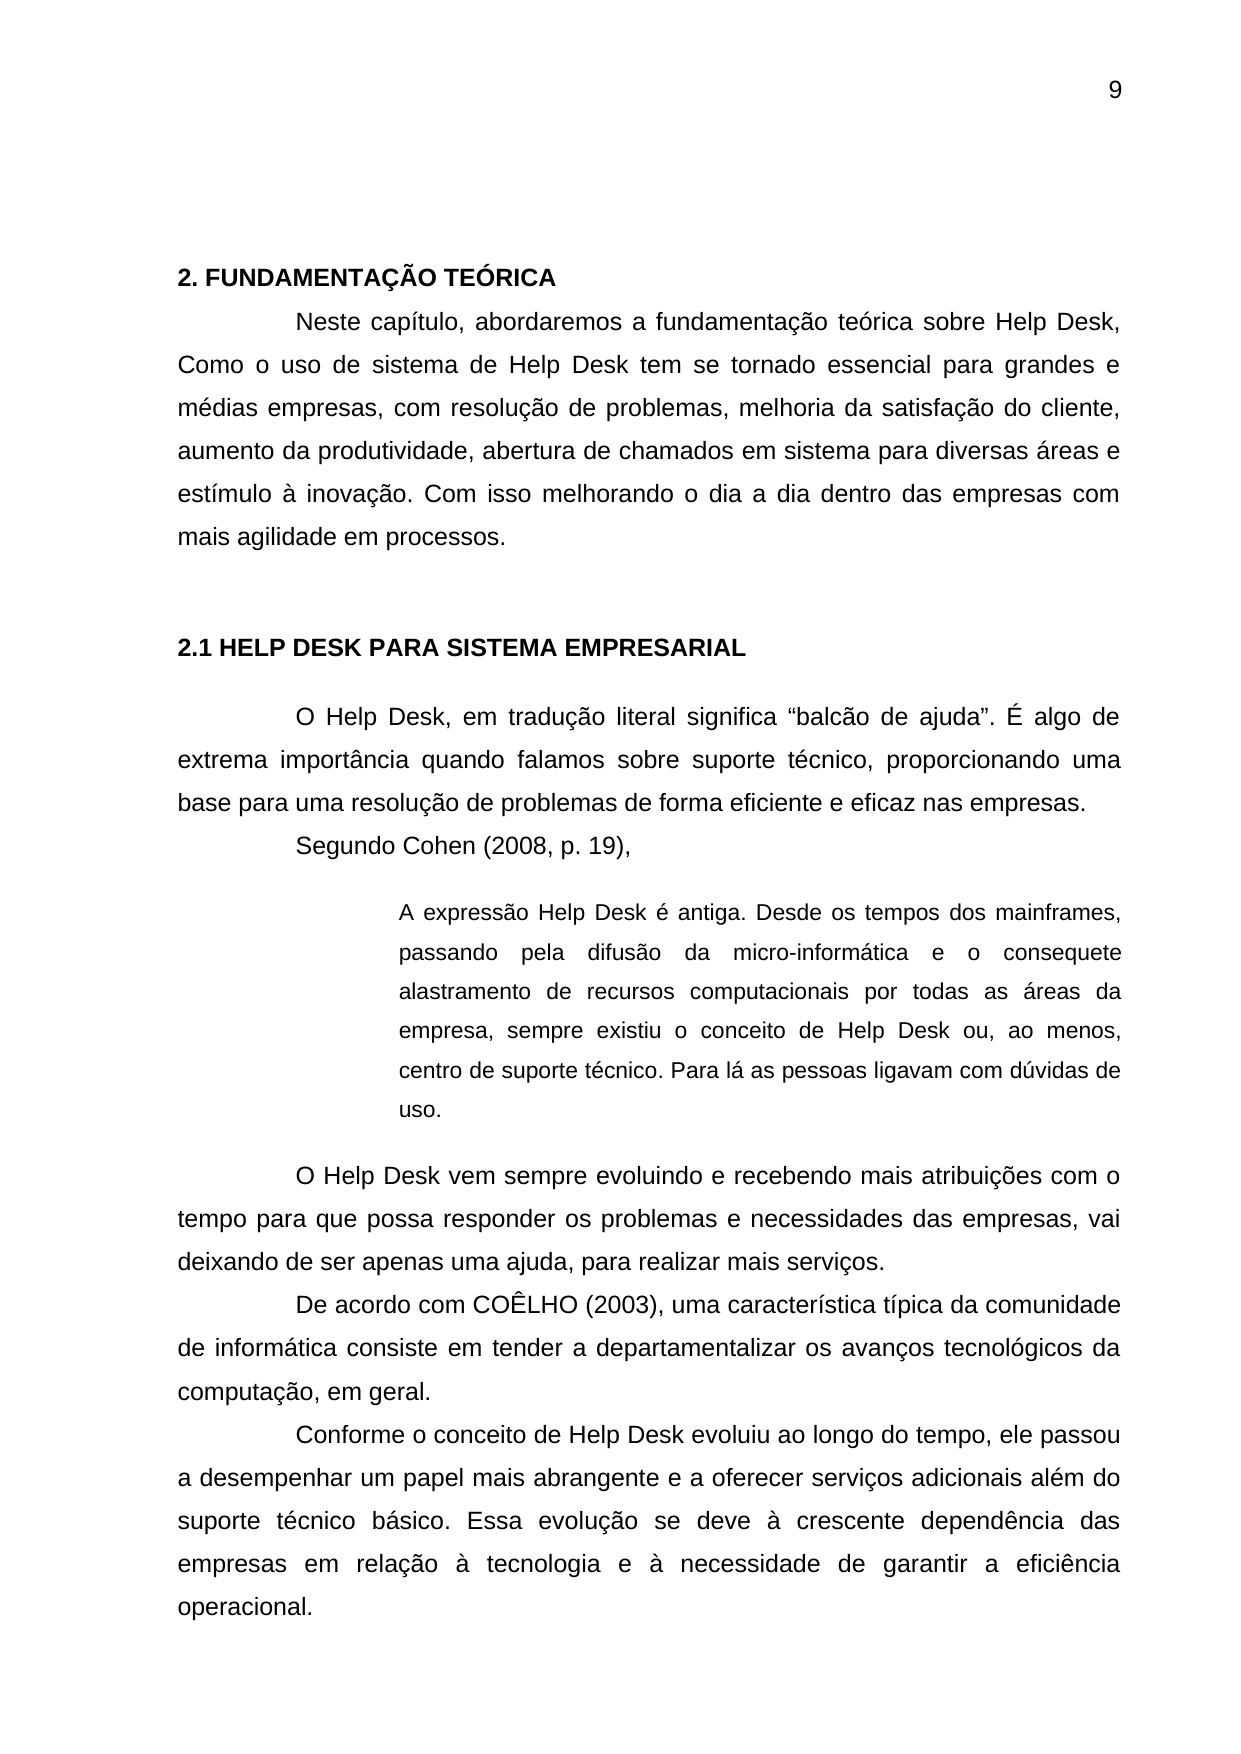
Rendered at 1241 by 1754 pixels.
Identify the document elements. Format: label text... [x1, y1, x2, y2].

text O Help Desk vem sempre evoluindo e recebendo mais atribuições com o tempo para que possa responder os problemas e necessidades das empresas, vai deixando de ser apenas uma ajuda, para realizar mais serviços. [177, 1161, 1122, 1276]
text O Help Desk, em tradução literal significa “balcão de ajuda”. É algo de extrema importância quando falamos sobre suporte técnico, proporcionando uma base para uma resolução de problemas de forma eficiente e eficaz nas empresas. [177, 702, 1122, 817]
subtitle 2.1 HELP DESK PARA SISTEMA EMPRESARIAL [177, 633, 1122, 662]
text Segundo Cohen (2008, p. 19), [177, 831, 1122, 860]
text Neste capítulo, abordaremos a fundamentação teórica sobre Help Desk, Como o uso de sistema de Help Desk tem se tornado essencial para grandes e médias empresas, com resolução de problemas, melhoria da satisfação do cliente, aumento da produtividade, abertura de chamados em sistema para diversas áreas e estímulo à inovação. Com isso melhorando o dia a dia dentro das empresas com mais agilidade em processos. [177, 307, 1122, 551]
text 2. FUNDAMENTAÇÃO TEÓRICA [177, 263, 1122, 292]
text A expressão Help Desk é antiga. Desde os tempos dos mainframes, passando pela difusão da micro-informática e o consequete alastramento de recursos computacionais por todas as áreas da empresa, sempre existiu o conceito de Help Desk ou, ao menos, centro de suporte técnico. Para lá as pessoas ligavam com dúvidas de uso. [398, 899, 1122, 1123]
text Conforme o conceito de Help Desk evoluiu ao longo do tempo, ele passou a desempenhar um papel mais abrangente e a oferecer serviços adicionais além do suporte técnico básico. Essa evolução se deve à crescente dependência das empresas em relação à tecnologia e à necessidade de garantir a eficiência operacional. [177, 1420, 1122, 1621]
text De acordo com COÊLHO (2003), uma característica típica da comunidade de informática consiste em tender a departamentalizar os avanços tecnológicos da computação, em geral. [177, 1290, 1122, 1405]
